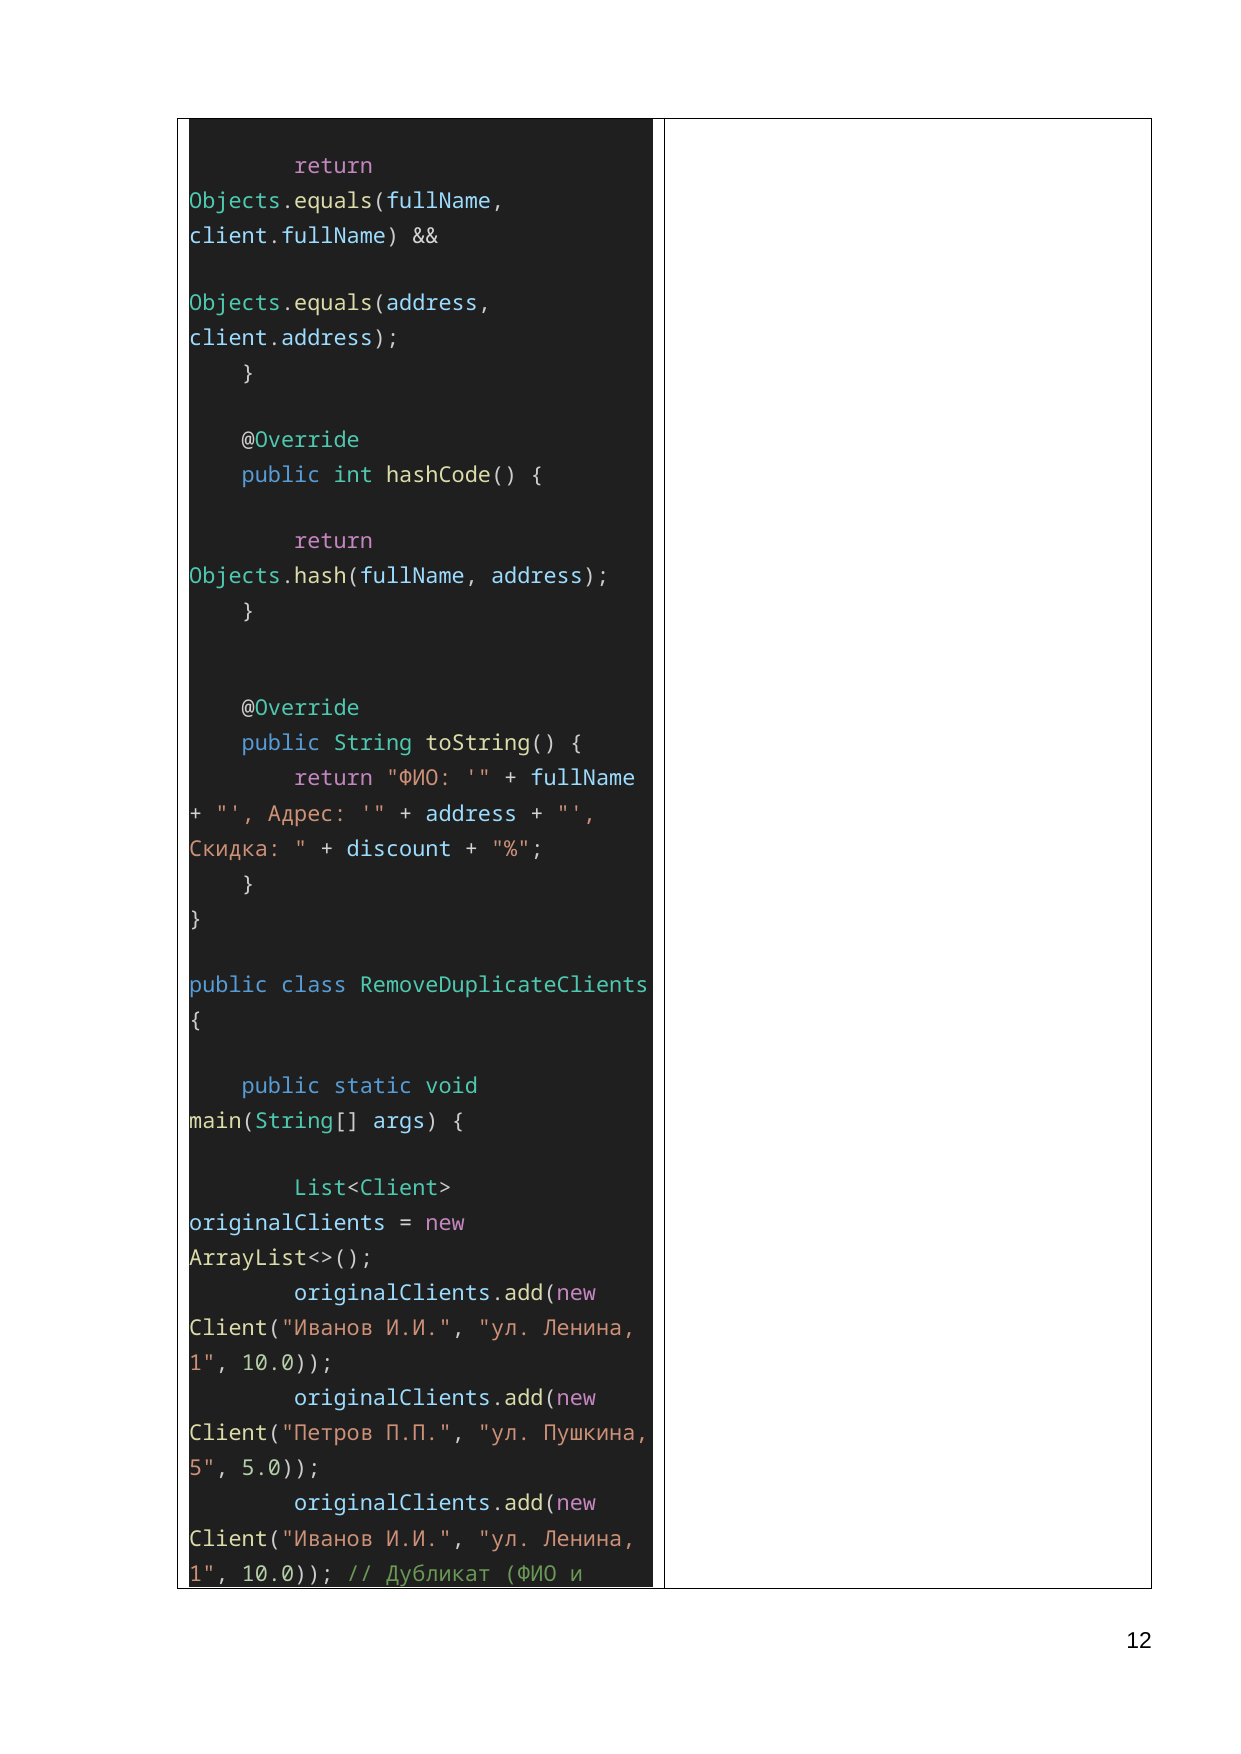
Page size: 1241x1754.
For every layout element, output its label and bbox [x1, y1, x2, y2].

table_cell [665, 119, 1151, 1587]
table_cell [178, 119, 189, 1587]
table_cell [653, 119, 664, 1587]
